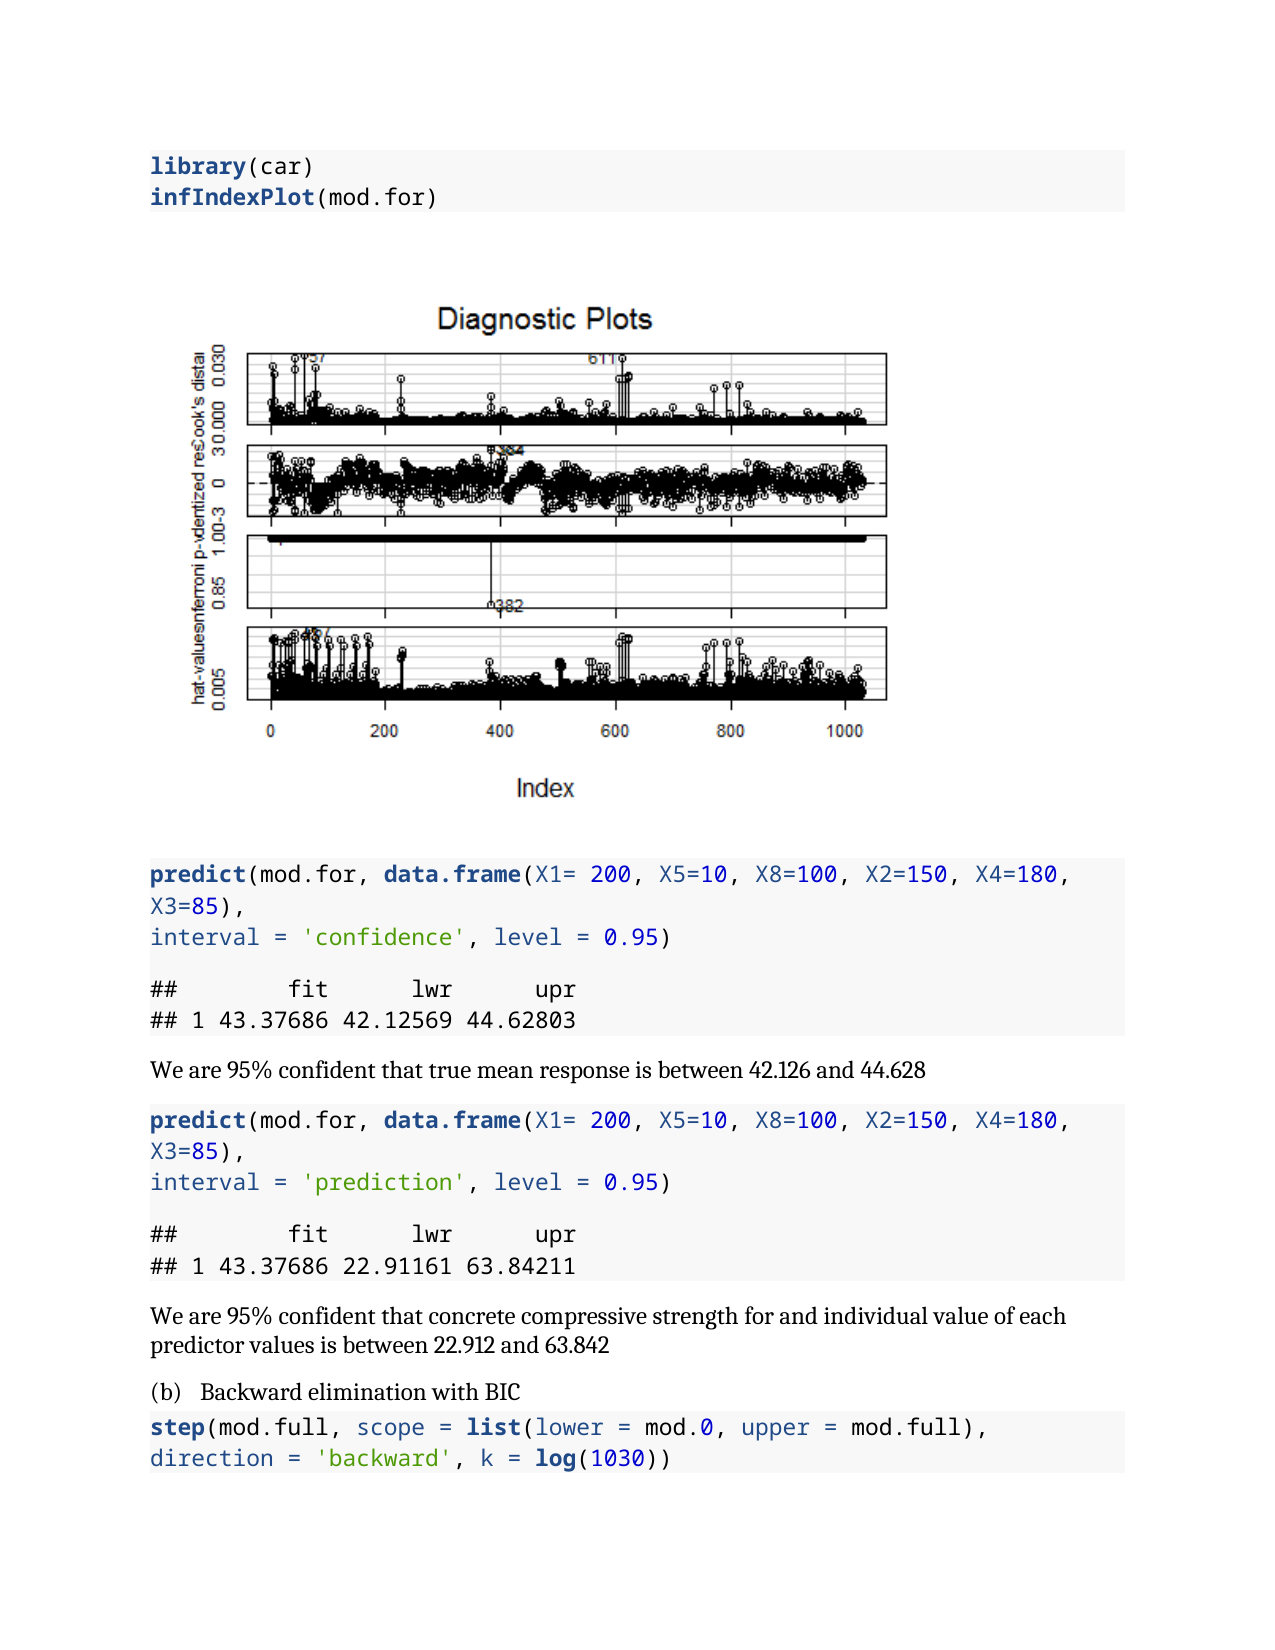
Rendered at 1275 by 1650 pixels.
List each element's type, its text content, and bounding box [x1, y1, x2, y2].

text We are 95% confident that concrete compressive strength for and individual value of each predictor values is between 22.912 and 63.842 [150, 1302, 1125, 1359]
text step(mod.full, scope = list(lower = mod.0, upper = mod.full), direction = 'backward', k = log(1030)) [672, 1411, 1125, 1473]
picture [168, 233, 927, 840]
text ## fit lwr upr ## 1 43.37686 42.12569 44.62803 [150, 973, 1125, 1036]
text predict(mod.for, data.frame(X1= 200, X5=10, X8=100, X2=150, X4=180, X3=85), interval = 'prediction', level = 0.95) [246, 1104, 1125, 1198]
text library(car) infIndexPlot(mod.for) [315, 150, 1125, 212]
text ## fit lwr upr ## 1 43.37686 22.91161 63.84211 [150, 1218, 1125, 1281]
list Backward elimination with BIC [150, 1378, 1125, 1407]
text predict(mod.for, data.frame(X1= 200, X5=10, X8=100, X2=150, X4=180, X3=85), interval = 'confidence', level = 0.95) [150, 858, 1125, 952]
text We are 95% confident that true mean response is between 42.126 and 44.628 [150, 1056, 1125, 1085]
